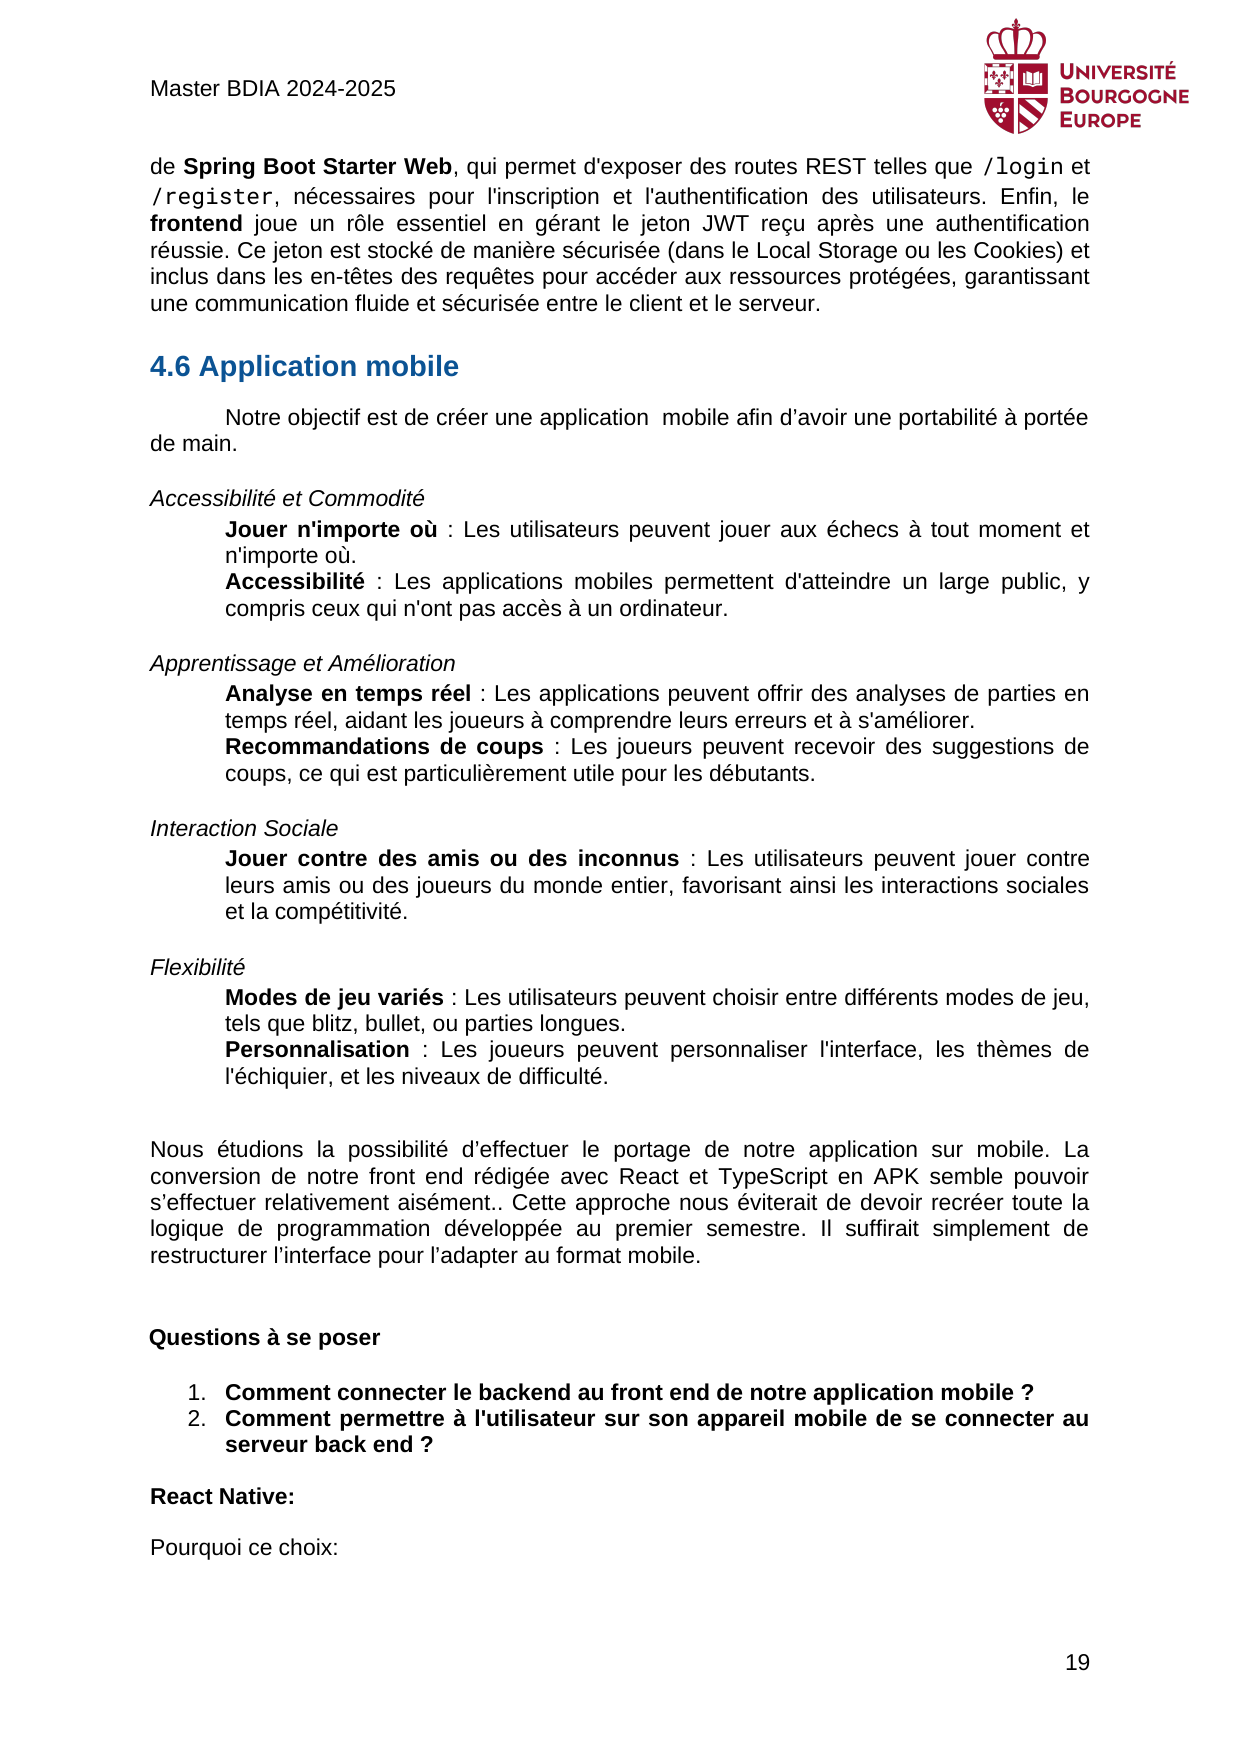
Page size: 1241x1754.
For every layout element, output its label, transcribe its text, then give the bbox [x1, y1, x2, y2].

text Nous étudions la possibilité d’effectuer le portage de notre application sur mobile. La conversion de notre front end rédigée avec React et TypeScript en APK semble pouvoir s’effectuer relativement aisément.. Cette approche nous éviterait de devoir recréer toute la logique de programmation développée au premier semestre. Il suffirait simplement de restructurer l’interface pour l’adapter au format mobile. [150, 1136, 1090, 1268]
text Modes de jeu variés : Les utilisateurs peuvent choisir entre différents modes de jeu, tels que blitz, bullet, ou parties longues. [225, 984, 1090, 1036]
text Jouer n'importe où : Les utilisateurs peuvent jouer aux échecs à tout moment et n'importe où. [225, 516, 1090, 568]
list Comment connecter le backend au front end de notre application mobile ? [187, 1379, 1090, 1405]
text Jouer contre des amis ou des inconnus : Les utilisateurs peuvent jouer contre leurs amis ou des joueurs du monde entier, favorisant ainsi les interactions sociales et la compétitivité. [225, 845, 1090, 924]
subtitle Questions à se poser [148, 1323, 1090, 1350]
text Apprentissage et Amélioration [150, 650, 1090, 677]
picture [984, 18, 1189, 134]
text Recommandations de coups : Les joueurs peuvent recevoir des suggestions de coups, ce qui est particulièrement utile pour les débutants. [225, 733, 1090, 786]
text Accessibilité et Commodité [150, 485, 1090, 512]
subtitle 4.6 Application mobile [150, 349, 1090, 383]
text Personnalisation : Les joueurs peuvent personnaliser l'interface, les thèmes de l'échiquier, et les niveaux de difficulté. [225, 1036, 1090, 1089]
list Comment permettre à l'utilisateur sur son appareil mobile de se connecter au serveur back end ? [187, 1405, 1090, 1458]
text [150, 150, 1090, 316]
text Analyse en temps réel : Les applications peuvent offrir des analyses de parties en temps réel, aidant les joueurs à comprendre leurs erreurs et à s'améliorer. [225, 680, 1090, 733]
text React Native: [150, 1483, 1090, 1509]
text Notre objectif est de créer une application mobile afin d’avoir une portabilité à portée de main. [150, 403, 1090, 456]
text Accessibilité : Les applications mobiles permettent d'atteindre un large public, y compris ceux qui n'ont pas accès à un ordinateur. [225, 568, 1090, 621]
text Flexibilité [150, 953, 1090, 980]
text Interaction Sociale [150, 815, 1090, 841]
text Pourquoi ce choix: [150, 1534, 1090, 1561]
